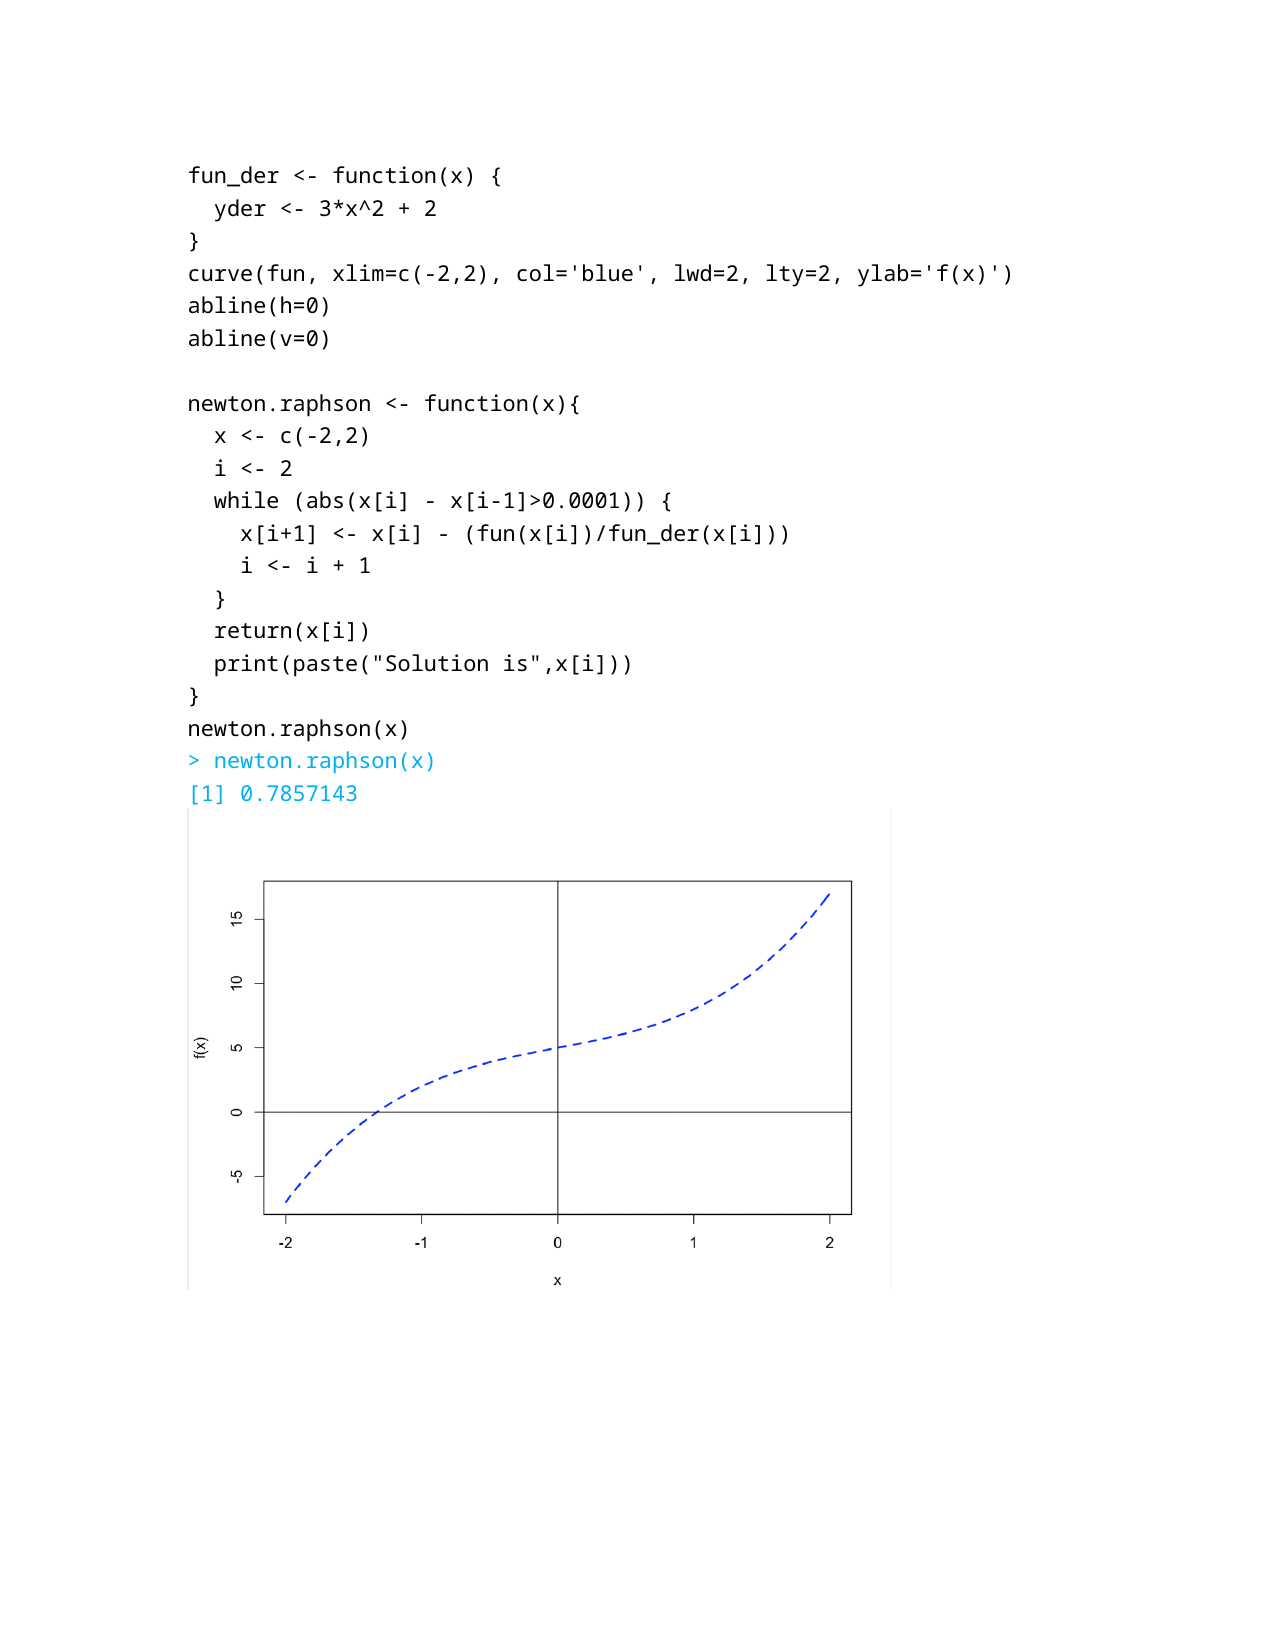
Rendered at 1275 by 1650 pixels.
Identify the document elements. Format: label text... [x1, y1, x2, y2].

text newton.raphson <- function(x){ [187, 386, 1087, 419]
text return(x[i]) [187, 614, 1087, 646]
text while (abs(x[i] - x[i-1]>0.0001)) { [187, 484, 1087, 516]
text yder <- 3*x^2 + 2 [187, 191, 1087, 224]
text print(paste("Solution is",x[i])) [187, 646, 1087, 679]
text fun_der <- function(x) { [187, 159, 1087, 191]
text x[i+1] <- x[i] - (fun(x[i])/fun_der(x[i])) [187, 516, 1087, 549]
text x <- c(-2,2) [187, 419, 1087, 451]
picture [187, 808, 891, 1290]
text } [187, 581, 1087, 614]
text i <- i + 1 [187, 549, 1087, 581]
text abline(h=0) [187, 289, 1087, 321]
text > newton.raphson(x) [187, 744, 1087, 776]
text newton.raphson(x) [187, 711, 1087, 744]
text } [187, 679, 1087, 711]
text i <- 2 [187, 451, 1087, 484]
text } [187, 224, 1087, 256]
text [1] 0.7857143 [187, 776, 1087, 809]
text curve(fun, xlim=c(-2,2), col='blue', lwd=2, lty=2, ylab='f(x)') [187, 256, 1087, 289]
text abline(v=0) [187, 321, 1087, 354]
